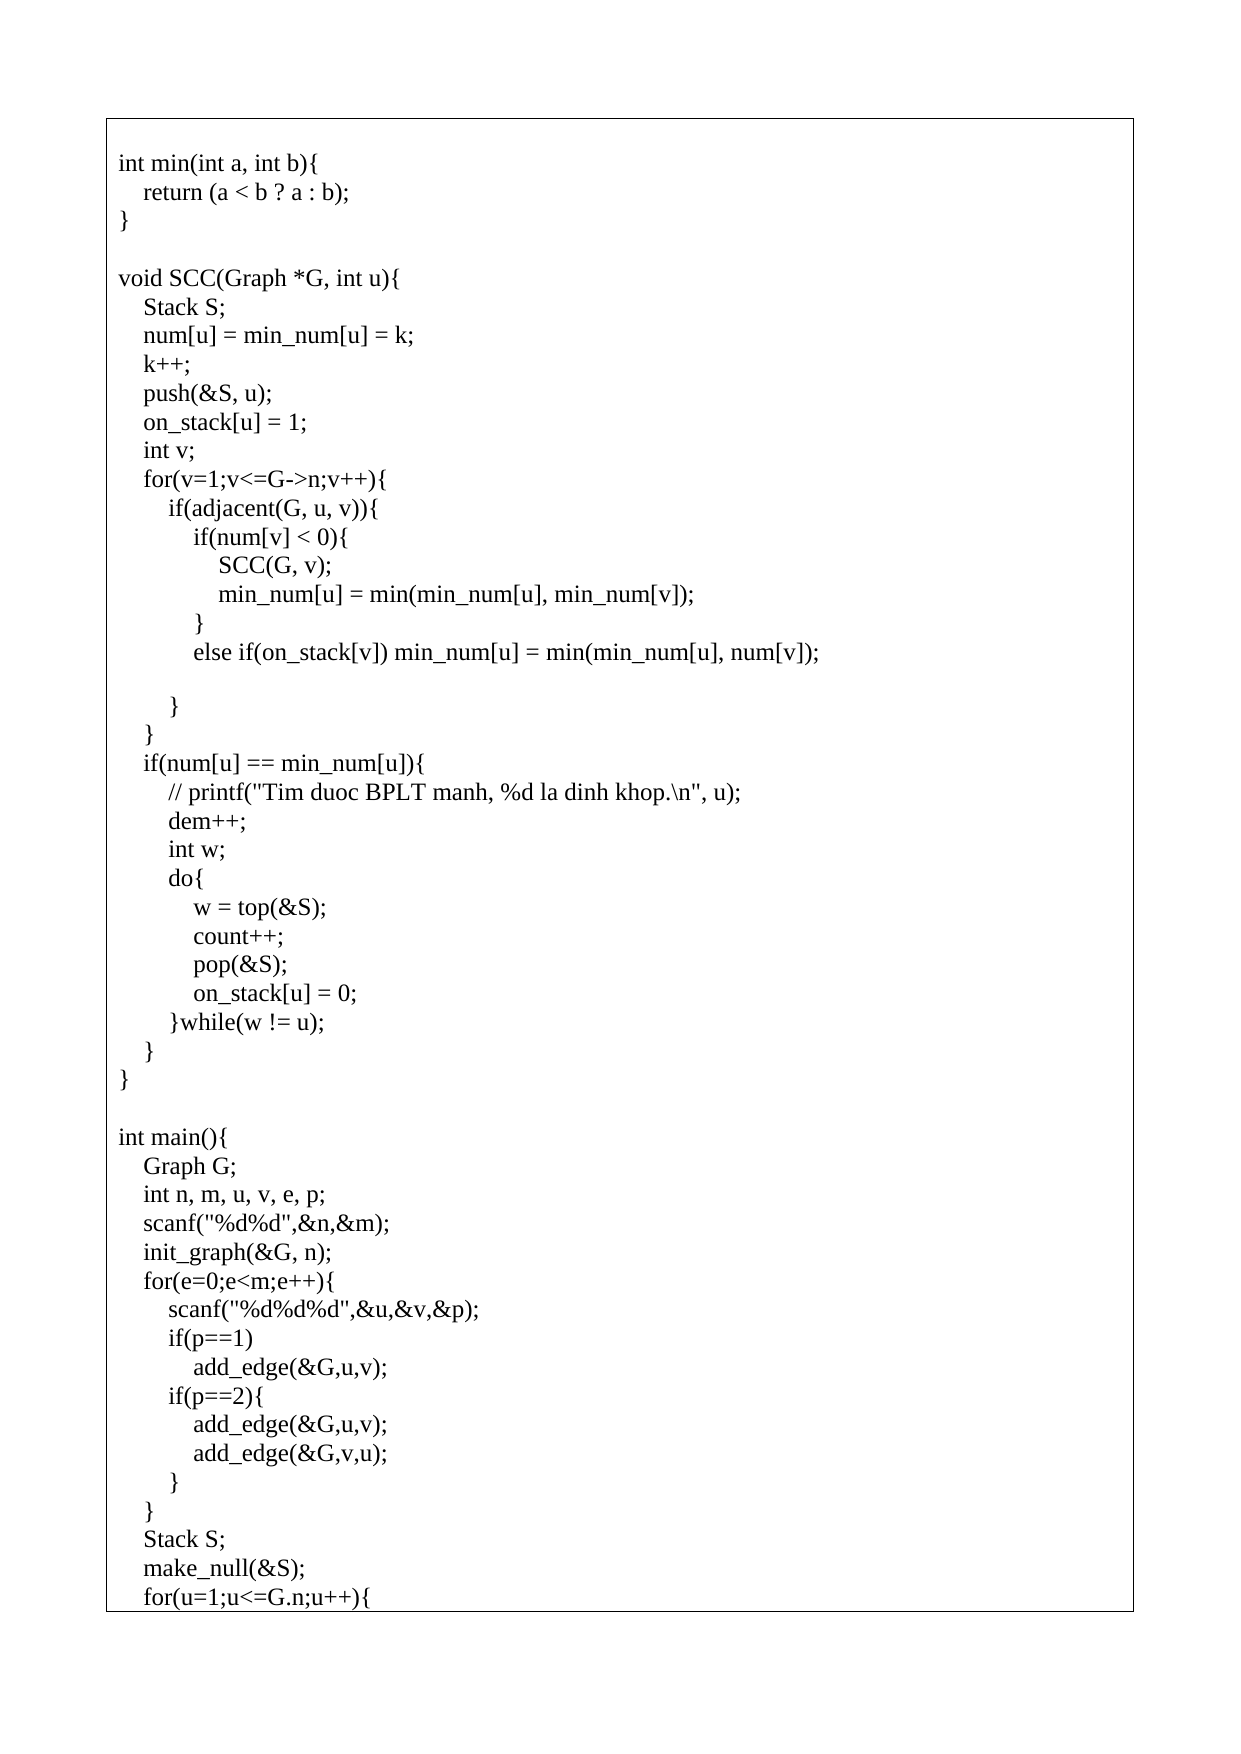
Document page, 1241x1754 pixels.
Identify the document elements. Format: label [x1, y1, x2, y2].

table_header [107, 119, 1133, 1611]
